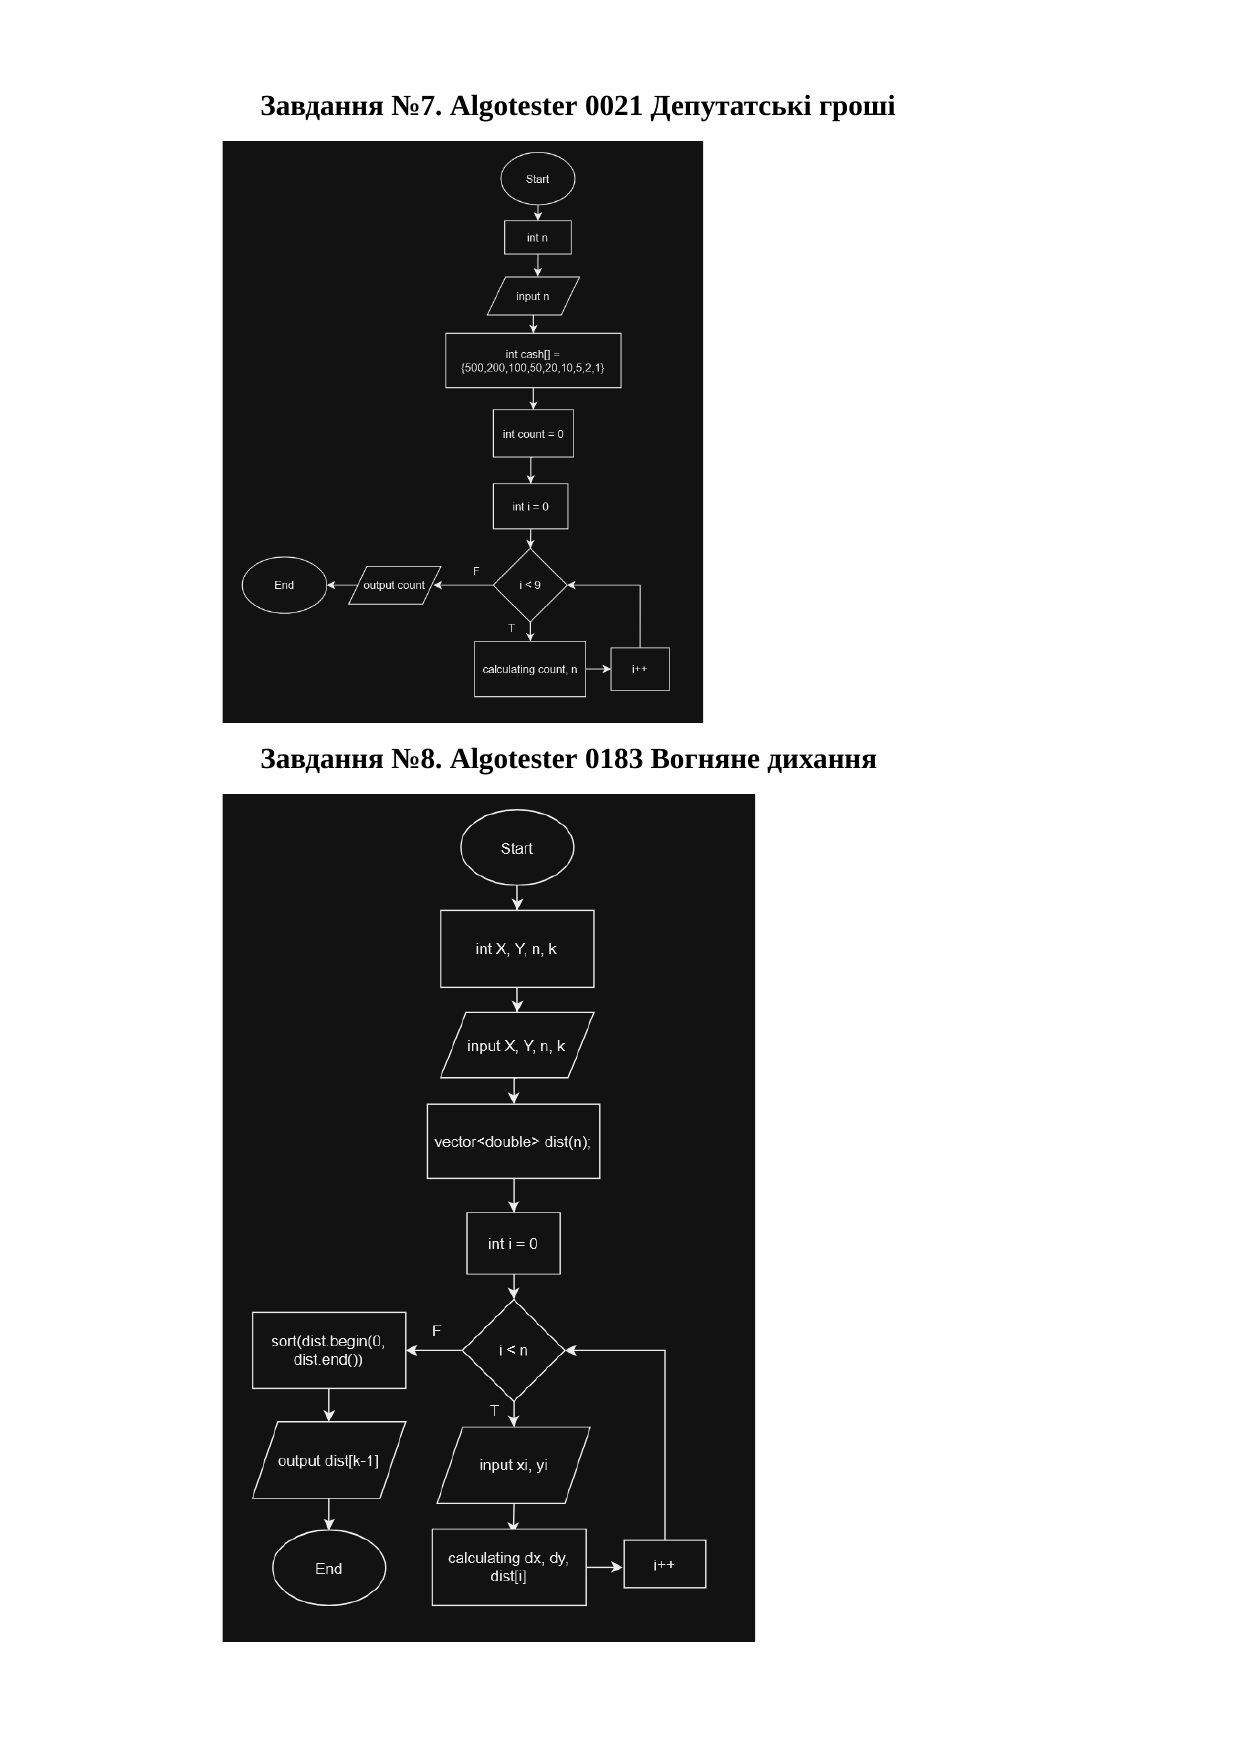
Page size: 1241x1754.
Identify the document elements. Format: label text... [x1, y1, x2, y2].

picture [222, 794, 756, 1642]
list Завдання №7. Algotester 0021 Депутатські гроші [260, 88, 1152, 122]
picture [222, 141, 704, 723]
list Завдання №8. Algotester 0183 Вогняне дихання [260, 741, 1152, 775]
